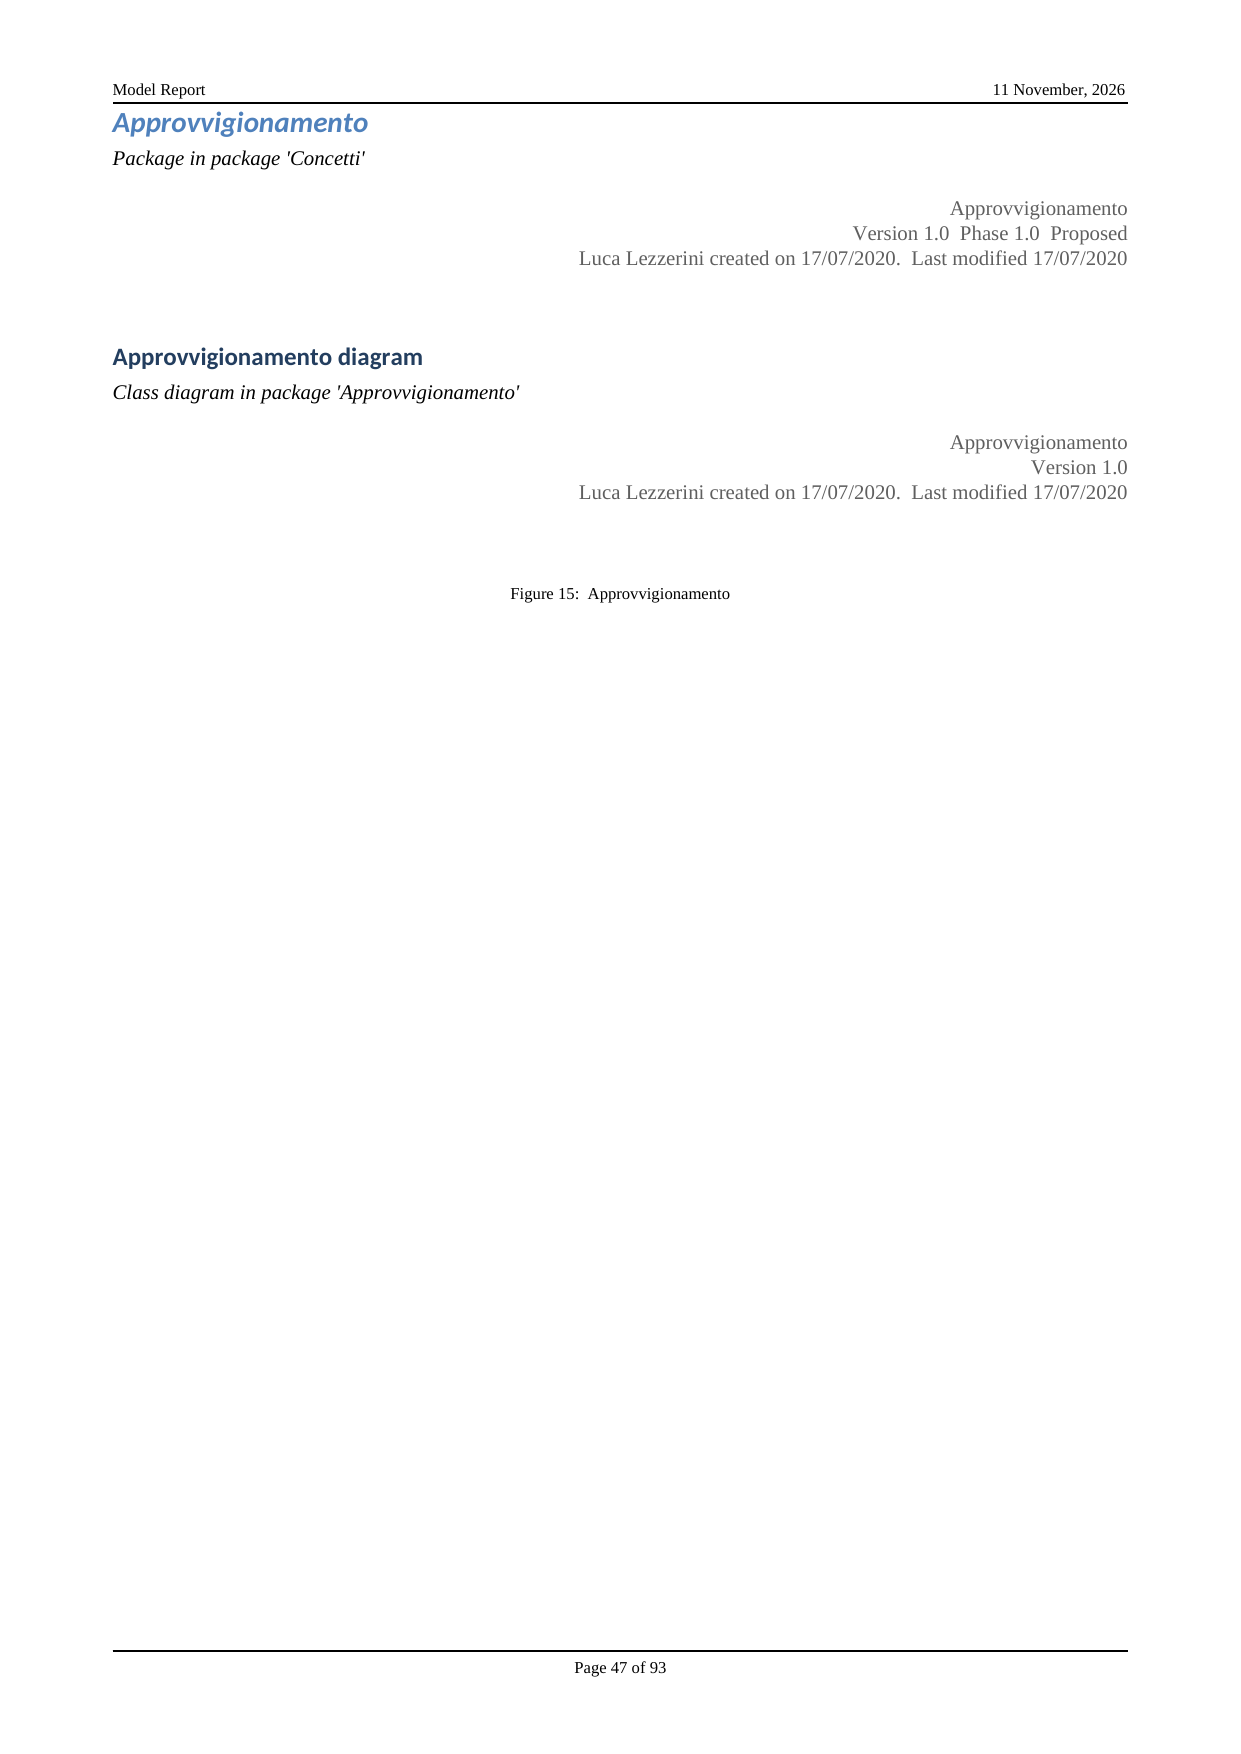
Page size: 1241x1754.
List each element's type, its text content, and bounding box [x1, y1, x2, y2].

subtitle Approvvigionamento diagram [112, 346, 1128, 371]
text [112, 246, 1128, 271]
text Version 1.0 [112, 454, 1128, 479]
text Approvvigionamento [112, 429, 1128, 454]
text Approvvigionamento [112, 196, 1128, 221]
text Version 1.0 Phase 1.0 Proposed [112, 221, 1128, 246]
text Class diagram in package 'Approvvigionamento' [112, 379, 1128, 404]
text Approvvigionamento [112, 579, 1128, 604]
subtitle Approvvigionamento [112, 112, 1128, 137]
text Luca Lezzerini created on 17/07/2020. Last modified 17/07/2020 [112, 479, 1128, 504]
text Package in package 'Concetti' [112, 146, 1128, 171]
